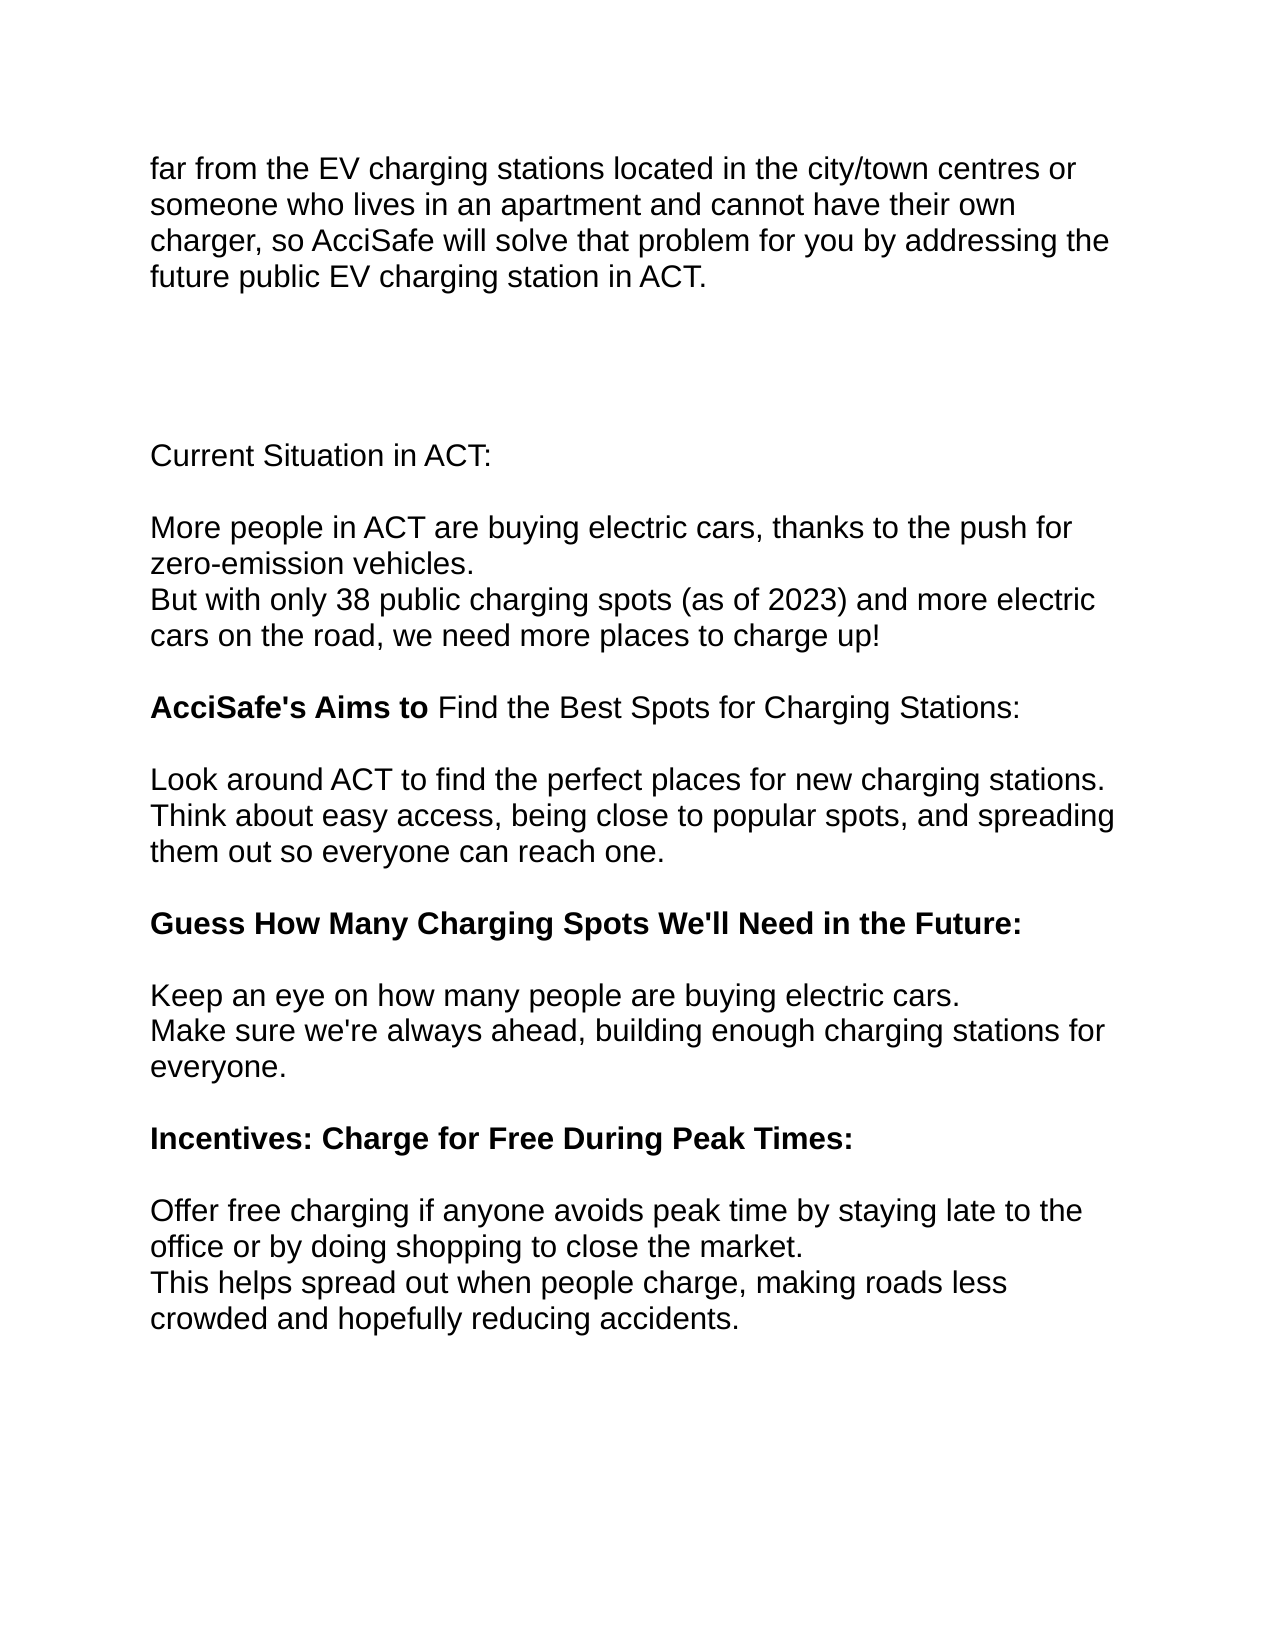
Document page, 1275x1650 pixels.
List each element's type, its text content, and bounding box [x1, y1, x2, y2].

text Guess How Many Charging Spots We'll Need in the Future: [150, 905, 1125, 941]
text Current Situation in ACT: [150, 437, 1125, 473]
text More people in ACT are buying electric cars, thanks to the push for zero-emission vehicles. [150, 509, 1125, 581]
text Offer free charging if anyone avoids peak time by staying late to the office or by doing shopping to close the market. [150, 1192, 1125, 1264]
text Keep an eye on how many people are buying electric cars. [150, 977, 1125, 1012]
text AcciSafe's Aims to Find the Best Spots for Charging Stations: [150, 689, 1125, 725]
text But with only 38 public charging spots (as of 2023) and more electric cars on the road, we need more places to charge up! [150, 581, 1125, 653]
text Make sure we're always ahead, building enough charging stations for everyone. [150, 1012, 1125, 1084]
text Look around ACT to find the perfect places for new charging stations. [150, 761, 1125, 797]
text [150, 150, 1125, 294]
text This helps spread out when people charge, making roads less crowded and hopefully reducing accidents. [150, 1264, 1125, 1336]
text Think about easy access, being close to popular spots, and spreading them out so everyone can reach one. [150, 797, 1125, 869]
text Incentives: Charge for Free During Peak Times: [150, 1120, 1125, 1156]
